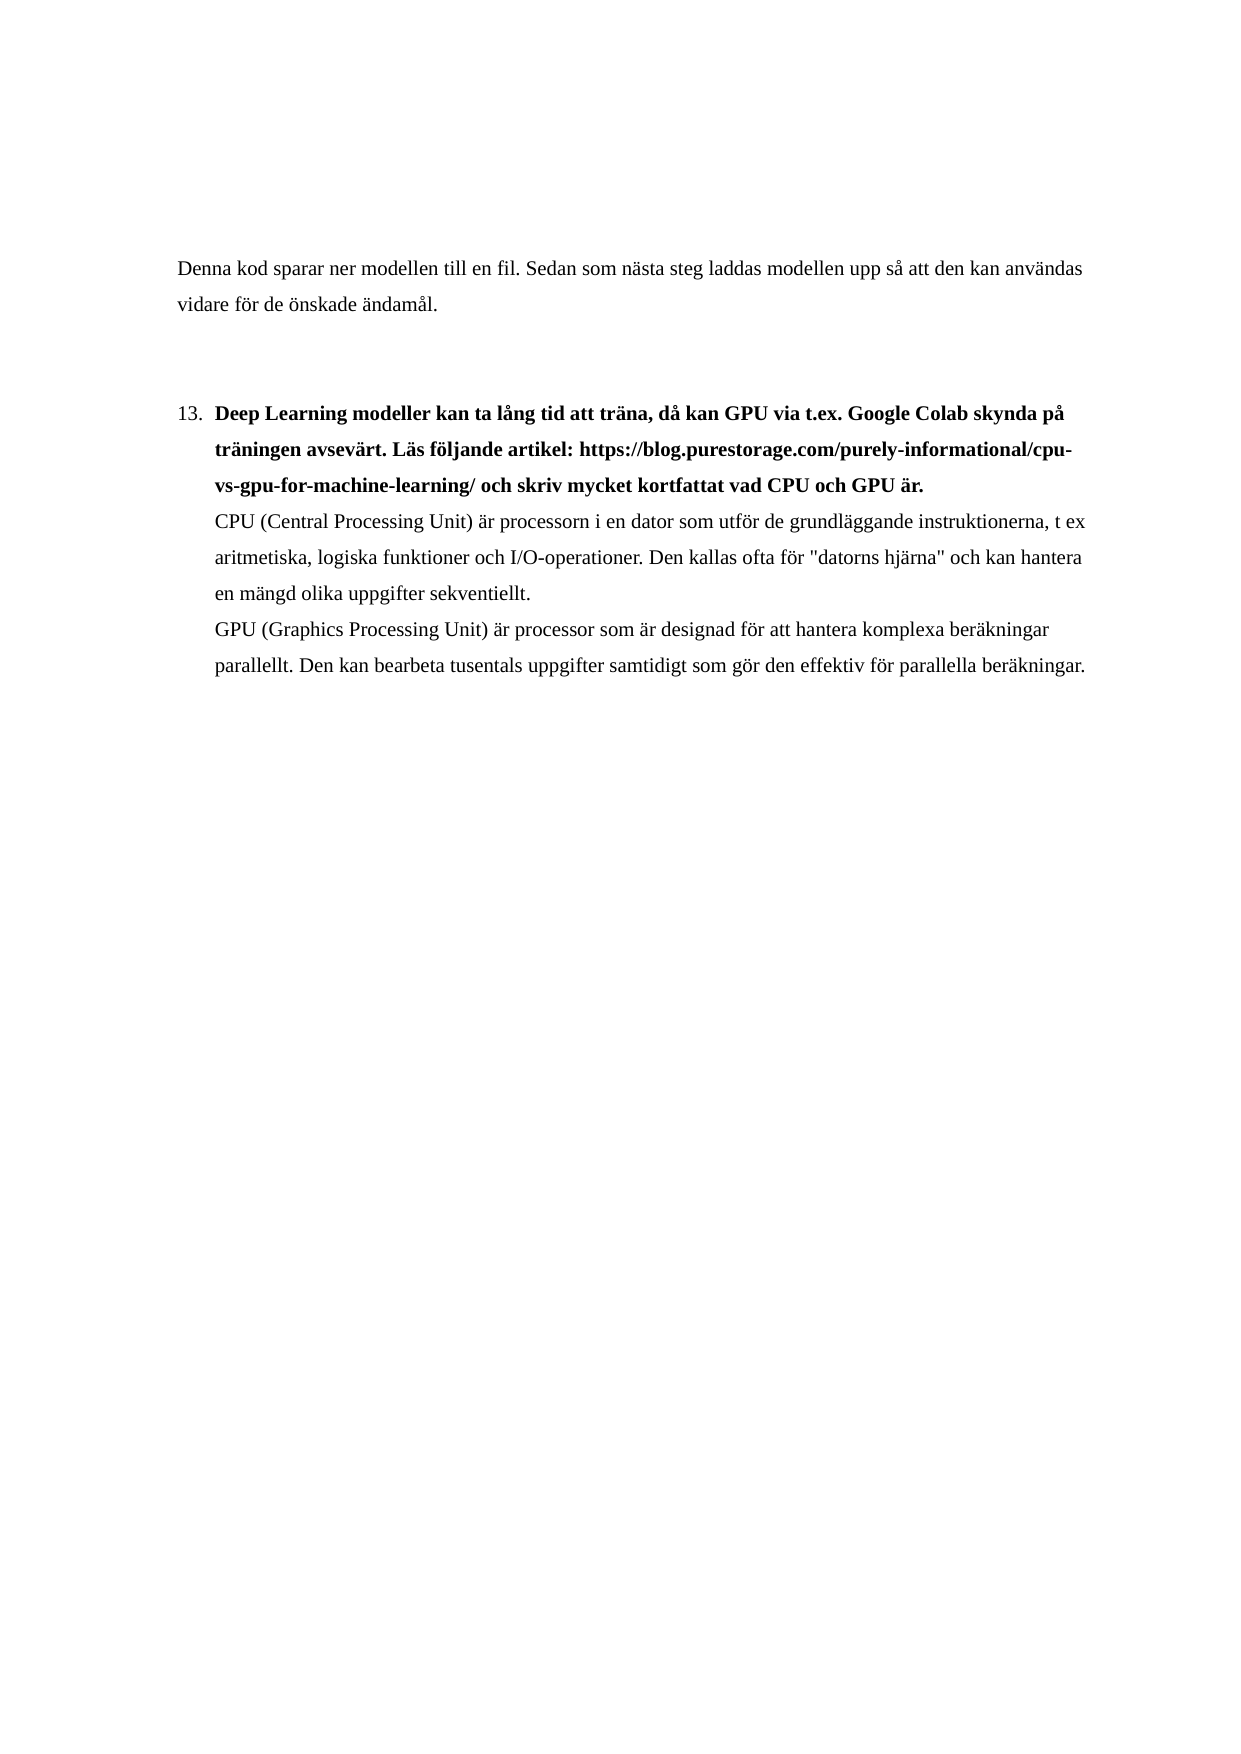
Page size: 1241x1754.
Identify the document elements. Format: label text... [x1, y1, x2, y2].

text Denna kod sparar ner modellen till en fil. Sedan som nästa steg laddas modellen upp så att den kan användas vidare för de önskade ändamål. [177, 256, 1093, 367]
list Deep Learning modeller kan ta lång tid att träna, då kan GPU via t.ex. Google Colab skynda på träningen avsevärt. Läs följande artikel: https://blog.purestorage.com/purely-informational/cpu-vs-gpu-for-machine-learning/ och skriv mycket kortfattat vad CPU och GPU är. CPU (Central Processing Unit) är processorn i en dator som utför de grundläggande instruktionerna, t ex aritmetiska, logiska funktioner och I/O-operationer. Den kallas ofta för "datorns hjärna" och kan hantera en mängd olika uppgifter sekventiellt. [177, 401, 1093, 605]
list GPU (Graphics Processing Unit) är processor som är designad för att hantera komplexa beräkningar parallellt. Den kan bearbeta tusentals uppgifter samtidigt som gör den effektiv för parallella beräkningar. [214, 617, 1093, 677]
